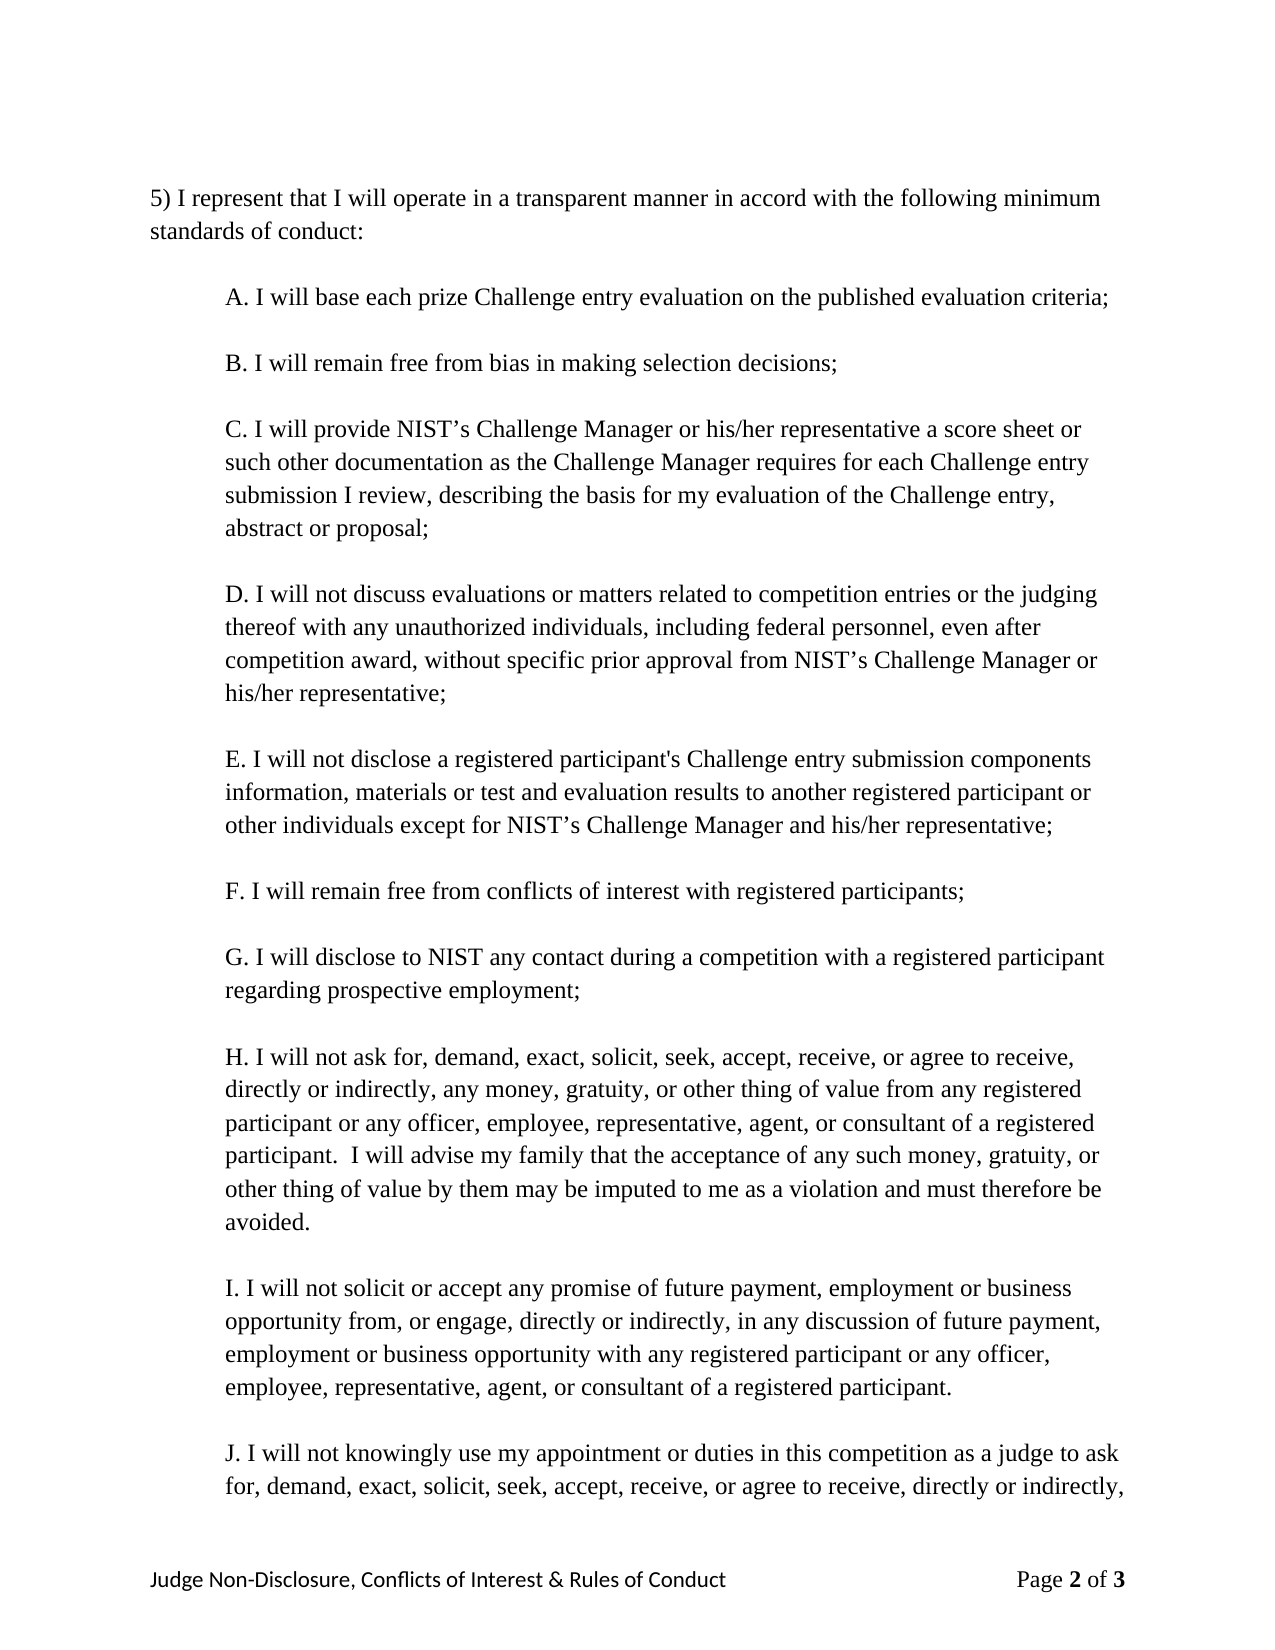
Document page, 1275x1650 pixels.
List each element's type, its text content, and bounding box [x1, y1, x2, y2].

text 5) I represent that I will operate in a transparent manner in accord with the following minimum standards of conduct: [150, 183, 1125, 245]
text C. I will provide NIST’s Challenge Manager or his/her representative a score sheet or such other documentation as the Challenge Manager requires for each Challenge entry submission I review, describing the basis for my evaluation of the Challenge entry, abstract or proposal; [225, 414, 1125, 542]
text H. I will not ask for, demand, exact, solicit, seek, accept, receive, or agree to receive, directly or indirectly, any money, gratuity, or other thing of value from any registered participant or any officer, employee, representative, agent, or consultant of a registered participant. I will advise my family that the acceptance of any such money, gratuity, or other thing of value by them may be imputed to me as a violation and must therefore be avoided. [225, 1042, 1125, 1235]
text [225, 1438, 1125, 1499]
text A. I will base each prize Challenge entry evaluation on the published evaluation criteria; [225, 282, 1125, 311]
text D. I will not discuss evaluations or matters related to competition entries or the judging thereof with any unauthorized individuals, including federal personnel, even after competition award, without specific prior approval from NIST’s Challenge Manager or his/her representative; [225, 579, 1125, 707]
text B. I will remain free from bias in making selection decisions; [150, 348, 1125, 377]
text E. I will not disclose a registered participant's Challenge entry submission components information, materials or test and evaluation results to another registered participant or other individuals except for NIST’s Challenge Manager and his/her representative; [225, 744, 1125, 839]
text I. I will not solicit or accept any promise of future payment, employment or business opportunity from, or engage, directly or indirectly, in any discussion of future payment, employment or business opportunity with any registered participant or any officer, employee, representative, agent, or consultant of a registered participant. [225, 1273, 1125, 1401]
text F. I will remain free from conflicts of interest with registered participants; [150, 876, 1125, 905]
text G. I will disclose to NIST any contact during a competition with a registered participant regarding prospective employment; [225, 942, 1125, 1004]
